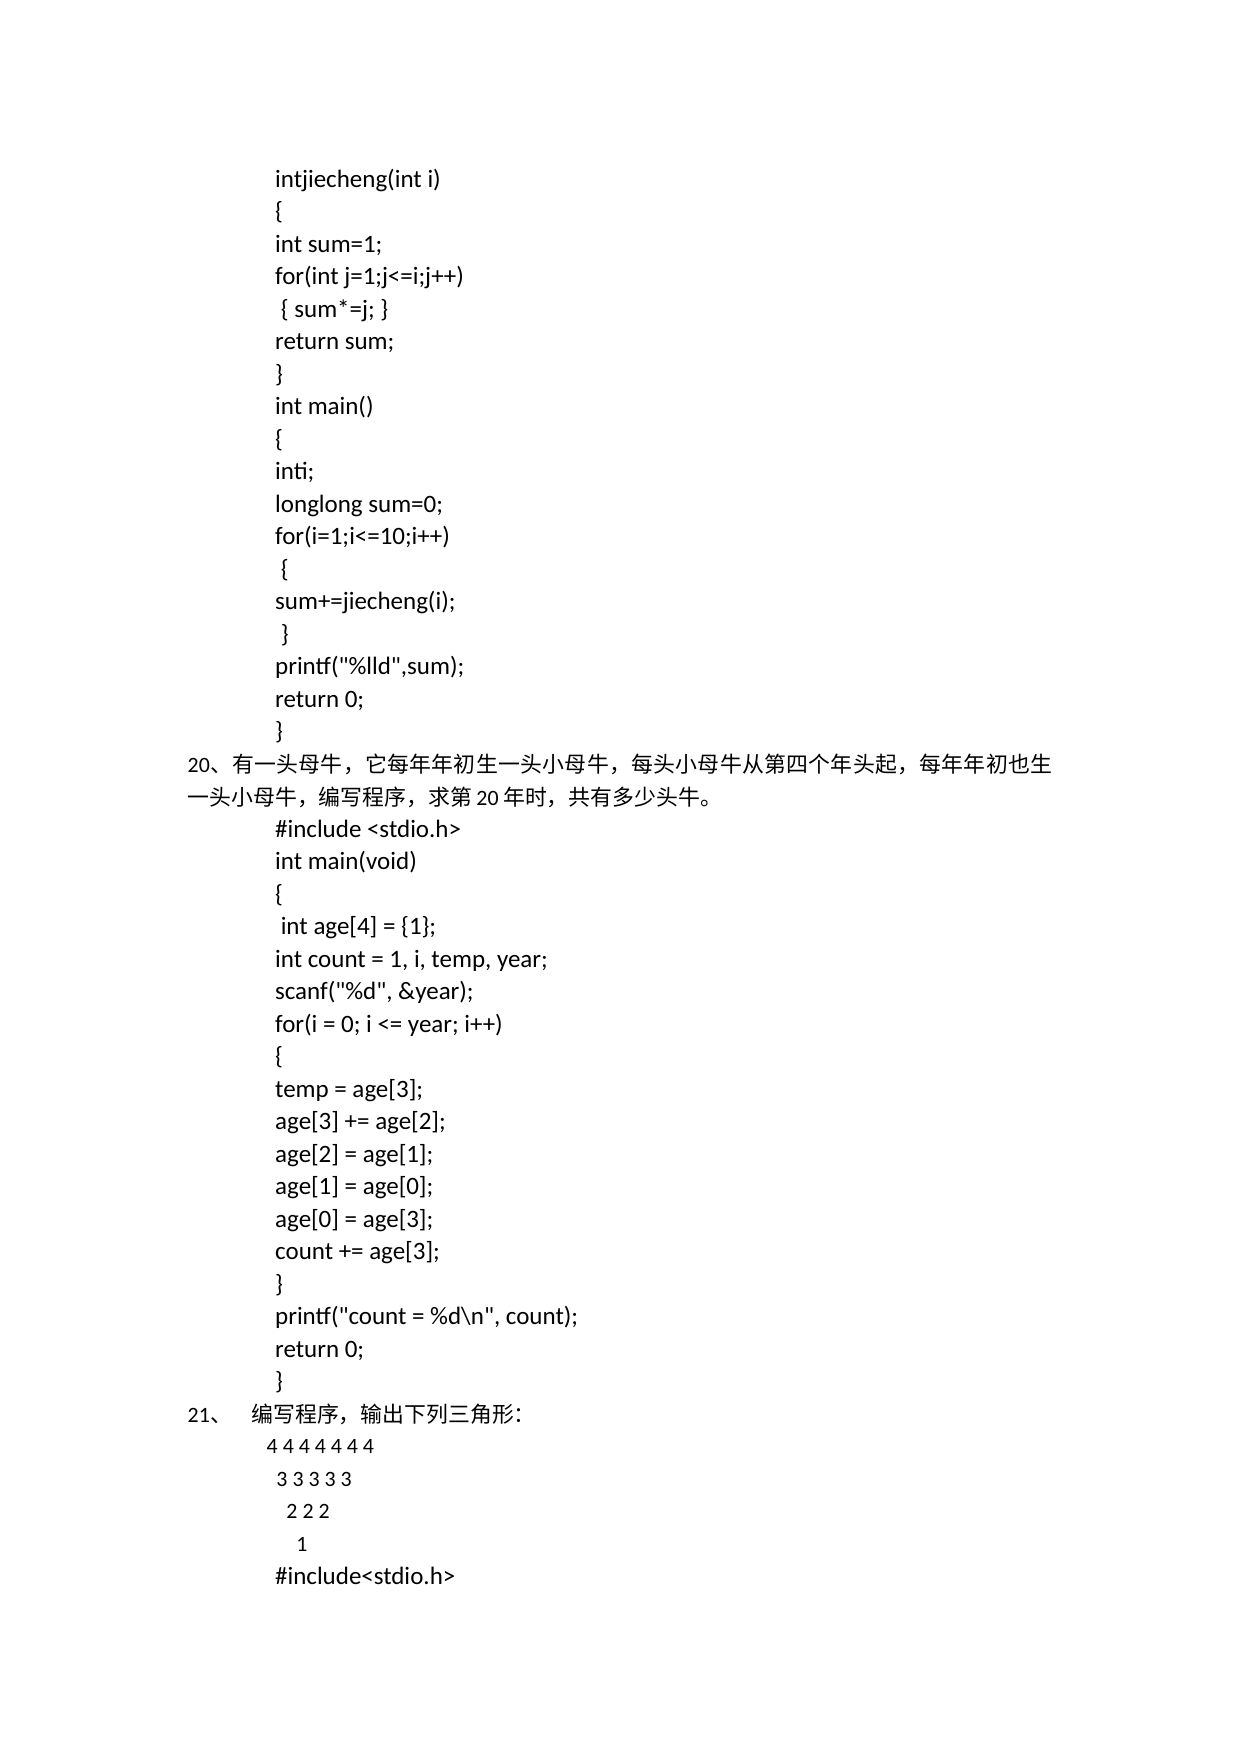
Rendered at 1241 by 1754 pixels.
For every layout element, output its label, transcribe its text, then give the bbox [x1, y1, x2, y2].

list age[0] = age[3]; [225, 1202, 1053, 1234]
list } [225, 1364, 1053, 1397]
list #include <stdio.h> [225, 812, 1053, 844]
list int main() [225, 389, 1053, 422]
list { [225, 877, 1053, 909]
list int count = 1, i, temp, year; [225, 942, 1053, 974]
list age[2] = age[1]; [225, 1137, 1053, 1169]
list int age[4] = {1}; [225, 909, 1053, 942]
list scanf("%d", &year); [225, 974, 1053, 1007]
text 21、 编写程序，输出下列三角形： [187, 1397, 1053, 1429]
list int main(void) [225, 844, 1053, 877]
list printf("%lld",sum); [225, 649, 1053, 682]
list for(i=1;i<=10;i++) [225, 519, 1053, 552]
list return sum; [225, 324, 1053, 357]
list inti; [225, 454, 1053, 487]
list int sum=1; [225, 227, 1053, 259]
list for(int j=1;j<=i;j++) [225, 259, 1053, 292]
list longlong sum=0; [225, 487, 1053, 519]
list } [225, 617, 1053, 649]
text 1 [187, 1527, 1053, 1559]
list for(i = 0; i <= year; i++) [225, 1007, 1053, 1039]
list } [225, 357, 1053, 389]
list age[3] += age[2]; [225, 1104, 1053, 1137]
list printf("count = %d\n", count); [225, 1299, 1053, 1332]
list } [225, 1267, 1053, 1299]
text 3 3 3 3 3 [187, 1462, 1053, 1494]
list { sum*=j; } [225, 292, 1053, 324]
list temp = age[3]; [225, 1072, 1053, 1104]
list { [225, 552, 1053, 584]
list return 0; [225, 1332, 1053, 1364]
list { [225, 422, 1053, 454]
list } [225, 714, 1053, 747]
list sum+=jiecheng(i); [225, 584, 1053, 617]
text 2 2 2 [187, 1494, 1053, 1527]
list age[1] = age[0]; [225, 1169, 1053, 1202]
list count += age[3]; [225, 1234, 1053, 1267]
list { [225, 194, 1053, 227]
text 20、有一头母牛，它每年年初生一头小母牛，每头小母牛从第四个年头起，每年年初也生一头小母牛，编写程序，求第20年时，共有多少头牛。 [187, 747, 1053, 812]
text 4 4 4 4 4 4 4 [187, 1429, 1053, 1462]
list return 0; [225, 682, 1053, 714]
list intjiecheng(int i) [225, 162, 1053, 194]
list #include<stdio.h> [225, 1559, 1053, 1592]
list { [225, 1039, 1053, 1072]
